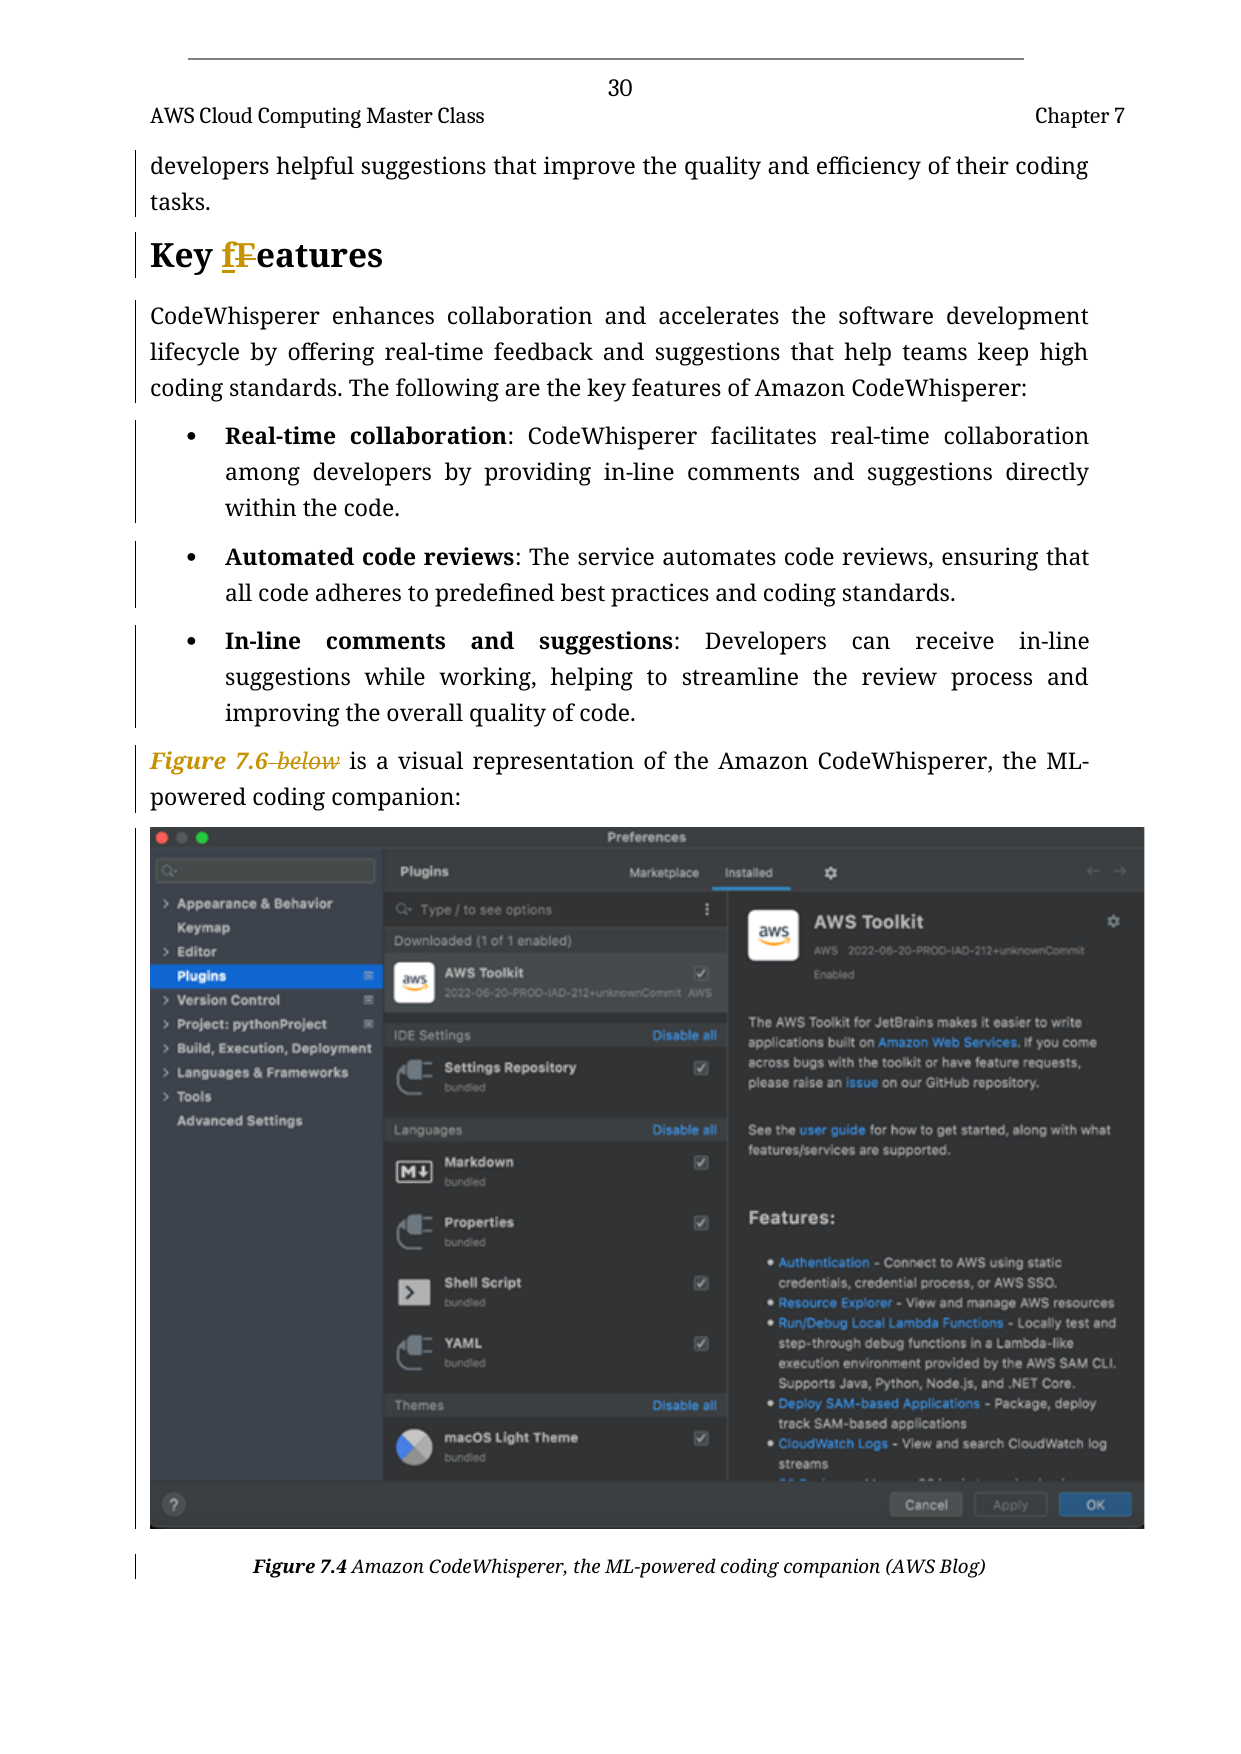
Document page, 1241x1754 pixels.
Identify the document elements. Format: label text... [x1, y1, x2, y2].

subtitle Key eatures [150, 232, 1090, 278]
text Figure 7.6 is a visual representation of the Amazon CodeWhisperer, the ML-powered coding companion: [150, 745, 1090, 812]
list In-line comments and suggestions: Developers can receive in-line suggestions while working, helping to streamline the review process and improving the overall quality of code. [187, 625, 1090, 728]
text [150, 150, 1090, 217]
list Automated code reviews: The service automates code reviews, ensuring that all code adheres to predefined best practices and coding standards. [187, 541, 1090, 608]
text CodeWhisperer enhances collaboration and accelerates the software development lifecycle by offering real-time feedback and suggestions that help teams keep high coding standards. The following are the key features of Amazon CodeWhisperer: [150, 300, 1090, 403]
picture [150, 827, 1145, 1529]
list Real-time collaboration: CodeWhisperer facilitates real-time collaboration among developers by providing in-line comments and suggestions directly within the code. [187, 420, 1090, 523]
